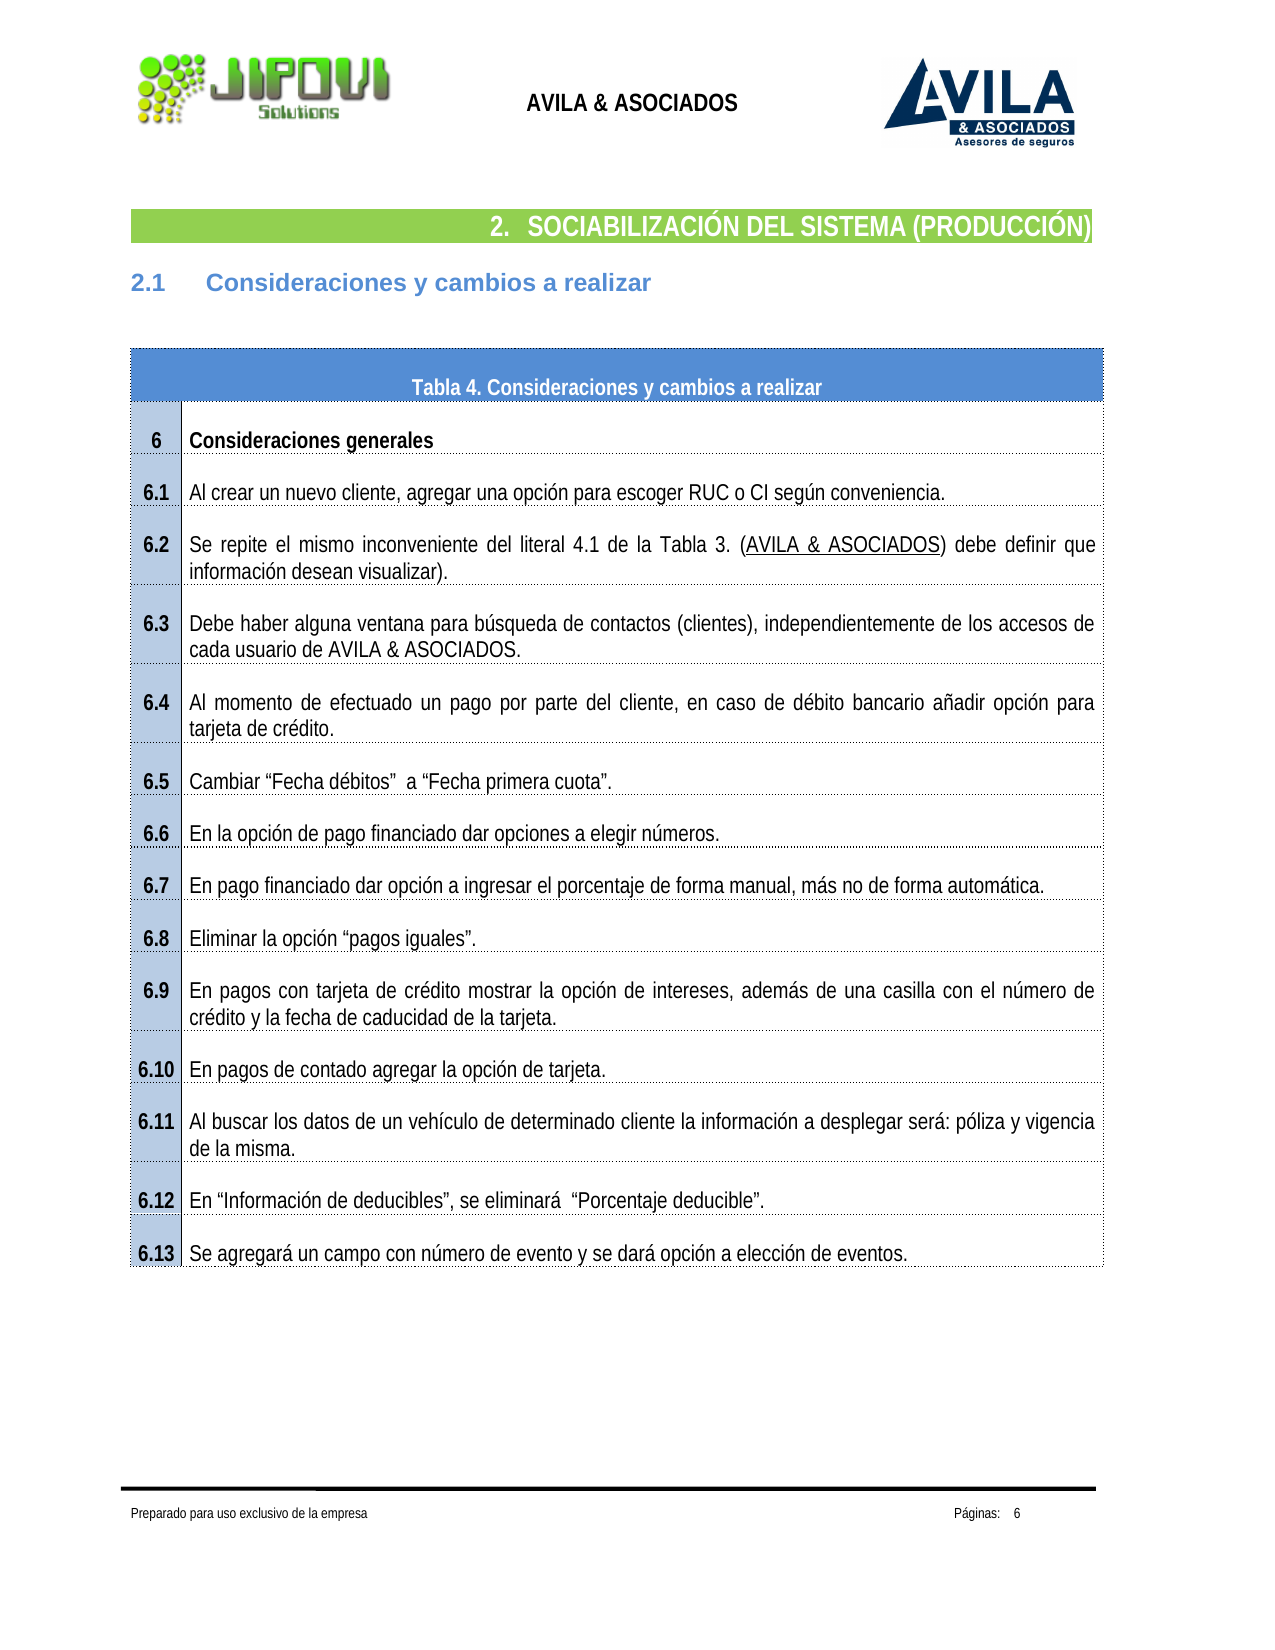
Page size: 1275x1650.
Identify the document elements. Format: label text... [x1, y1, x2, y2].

table_cell 6.10 [131, 1030, 181, 1082]
table_cell Cambiar “Fecha débitos” a “Fecha primera cuota”. [182, 742, 1103, 794]
table_cell 6.9 [131, 951, 181, 1030]
subtitle Consideraciones y cambios a realizar [131, 268, 1092, 297]
table_cell Se agregará un campo con número de evento y se dará opción a elección de eventos. [182, 1214, 1103, 1266]
table_cell 6.13 [131, 1214, 181, 1266]
table_cell 6.12 [131, 1161, 181, 1213]
table_cell Consideraciones generales [182, 401, 1103, 453]
table_cell 6.2 [131, 505, 181, 584]
table_cell 6 [131, 401, 181, 453]
table_cell En pago financiado dar opción a ingresar el porcentaje de forma manual, más no de forma automática. [182, 846, 1103, 899]
table_cell 6.4 [131, 663, 181, 742]
table_cell En “Información de deducibles”, se eliminará “Porcentaje deducible”. [182, 1161, 1103, 1213]
picture [131, 47, 394, 128]
table_cell 6.8 [131, 899, 181, 951]
table_cell 6.7 [131, 846, 181, 899]
subtitle SOCIABILIZACIÓN DEL SISTEMA (PRODUCCIÓN) [131, 209, 1092, 243]
table_cell 6.5 [131, 742, 181, 794]
table_cell En pagos con tarjeta de crédito mostrar la opción de intereses, además de una casilla con el número de crédito y la fecha de caducidad de la tarjeta. [182, 951, 1103, 1030]
table_header Tabla 4. Consideraciones y cambios a realizar [131, 348, 1103, 401]
table_cell 6.6 [131, 794, 181, 846]
table_cell Al momento de efectuado un pago por parte del cliente, en caso de débito bancario añadir opción para tarjeta de crédito. [182, 663, 1103, 742]
table_cell 6.3 [131, 584, 181, 663]
table_cell En pagos de contado agregar la opción de tarjeta. [182, 1030, 1103, 1082]
table_cell 6.1 [131, 453, 181, 505]
table_cell 6.11 [131, 1082, 181, 1161]
picture [881, 57, 1077, 148]
table_cell Al crear un nuevo cliente, agregar una opción para escoger RUC o CI según conveniencia. [182, 453, 1103, 505]
table_cell Se repite el mismo inconveniente del literal 4.1 de la Tabla 3. (AVILA & ASOCIADOS) debe definir que información desean visualizar). [182, 505, 1103, 584]
table_cell En la opción de pago financiado dar opciones a elegir números. [182, 794, 1103, 846]
table_cell Al buscar los datos de un vehículo de determinado cliente la información a desplegar será: póliza y vigencia de la misma. [182, 1082, 1103, 1161]
table_cell Eliminar la opción “pagos iguales”. [182, 899, 1103, 951]
table_cell Debe haber alguna ventana para búsqueda de contactos (clientes), independientemente de los accesos de cada usuario de AVILA & ASOCIADOS. [182, 584, 1103, 663]
